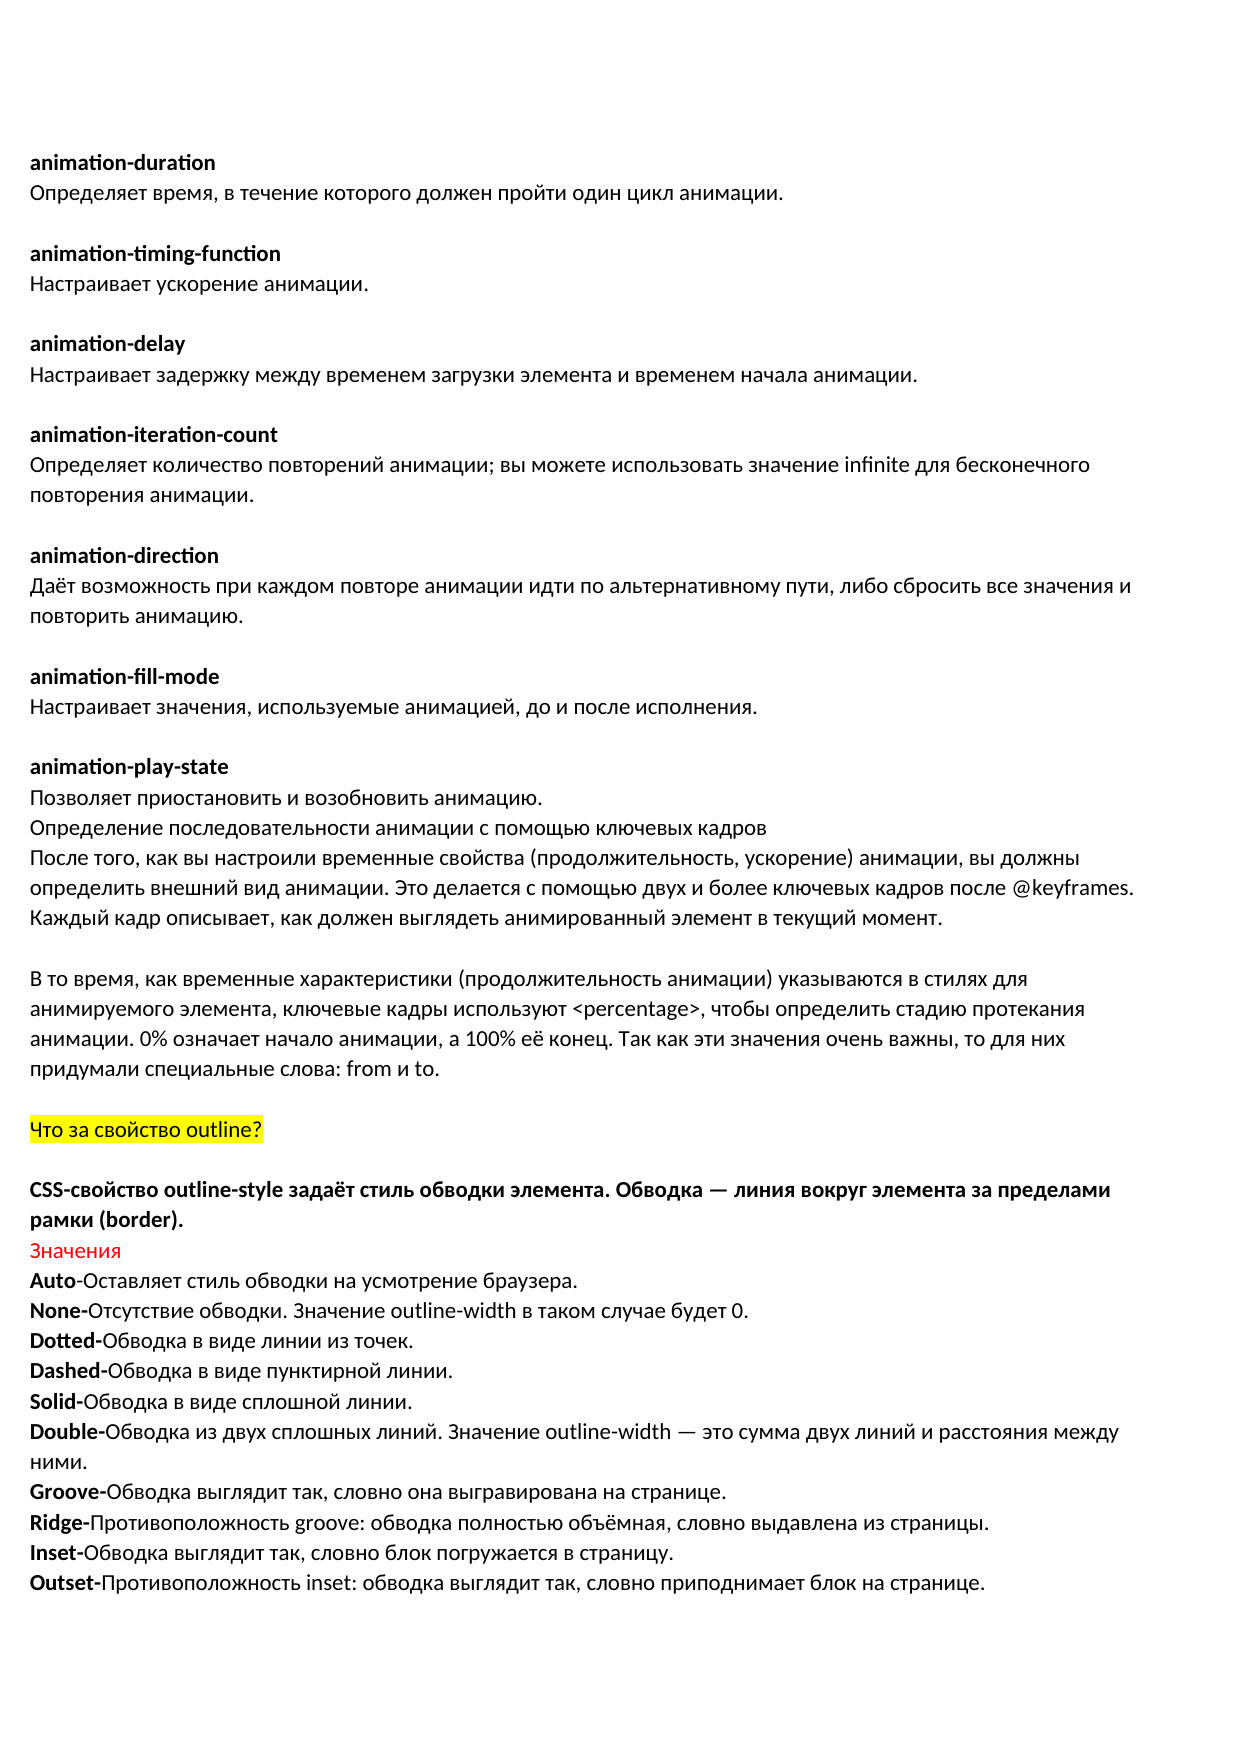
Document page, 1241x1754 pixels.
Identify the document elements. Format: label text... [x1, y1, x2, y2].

text Auto-Оставляет стиль обводки на усмотрение браузера. [29, 1266, 1152, 1294]
text Значения [29, 1236, 1152, 1264]
text Настраивает ускорение анимации. [29, 269, 1152, 297]
text Даёт возможность при каждом повторе анимации идти по альтернативному пути, либо сбросить все значения и повторить анимацию. [29, 571, 1152, 629]
text animation-play-state [29, 752, 1152, 781]
text animation-direction [29, 541, 1152, 569]
text animation-fill-mode [29, 662, 1152, 690]
text Определяет количество повторений анимации; вы можете использовать значение infinite для бесконечного повторения анимации. [29, 450, 1152, 509]
text Позволяет приостановить и возобновить анимацию. [29, 783, 1152, 811]
text Настраивает задержку между временем загрузки элемента и временем начала анимации. [29, 360, 1152, 388]
text Double-Обводка из двух сплошных линий. Значение outline-width — это сумма двух линий и расстояния между ними. [29, 1417, 1152, 1475]
text Groove-Обводка выглядит так, словно она выгравирована на странице. [29, 1477, 1152, 1506]
text animation-duration [29, 148, 1152, 176]
text animation-delay [29, 329, 1152, 358]
text animation-iteration-count [29, 420, 1152, 448]
text Solid-Обводка в виде сплошной линии. [29, 1387, 1152, 1415]
text Определяет время, в течение которого должен пройти один цикл анимации. [29, 178, 1152, 207]
text После того, как вы настроили временные свойства (продолжительность, ускорение) анимации, вы должны определить внешний вид анимации. Это делается с помощью двух и более ключевых кадров после @keyframes. Каждый кадр описывает, как должен выглядеть анимированный элемент в текущий момент. [29, 843, 1152, 932]
text Dashed-Обводка в виде пунктирной линии. [29, 1357, 1152, 1385]
text Outset-Противоположность inset: обводка выглядит так, словно приподнимает блок на странице. [29, 1568, 1152, 1596]
text None-Отсутствие обводки. Значение outline-width в таком случае будет 0. [29, 1296, 1152, 1324]
text Определение последовательности анимации с помощью ключевых кадров [29, 813, 1152, 841]
text Inset-Обводка выглядит так, словно блок погружается в страницу. [29, 1538, 1152, 1566]
text В то время, как временные характеристики (продолжительность анимации) указываются в стилях для анимируемого элемента, ключевые кадры используют <percentage>, чтобы определить стадию протекания анимации. 0% означает начало анимации, а 100% её конец. Так как эти значения очень важны, то для них придумали специальные слова: from и to. Что за свойство outline? CSS-свойство outline-style задаёт стиль обводки элемента. Обводка — линия вокруг элемента за пределами рамки (border). [29, 964, 1152, 1234]
text Настраивает значения, используемые анимацией, до и после исполнения. [29, 692, 1152, 720]
text animation-timing-function [29, 239, 1152, 267]
text Dotted-Обводка в виде линии из точек. [29, 1326, 1152, 1354]
text Ridge-Противоположность groove: обводка полностью объёмная, словно выдавлена из страницы. [29, 1508, 1152, 1536]
